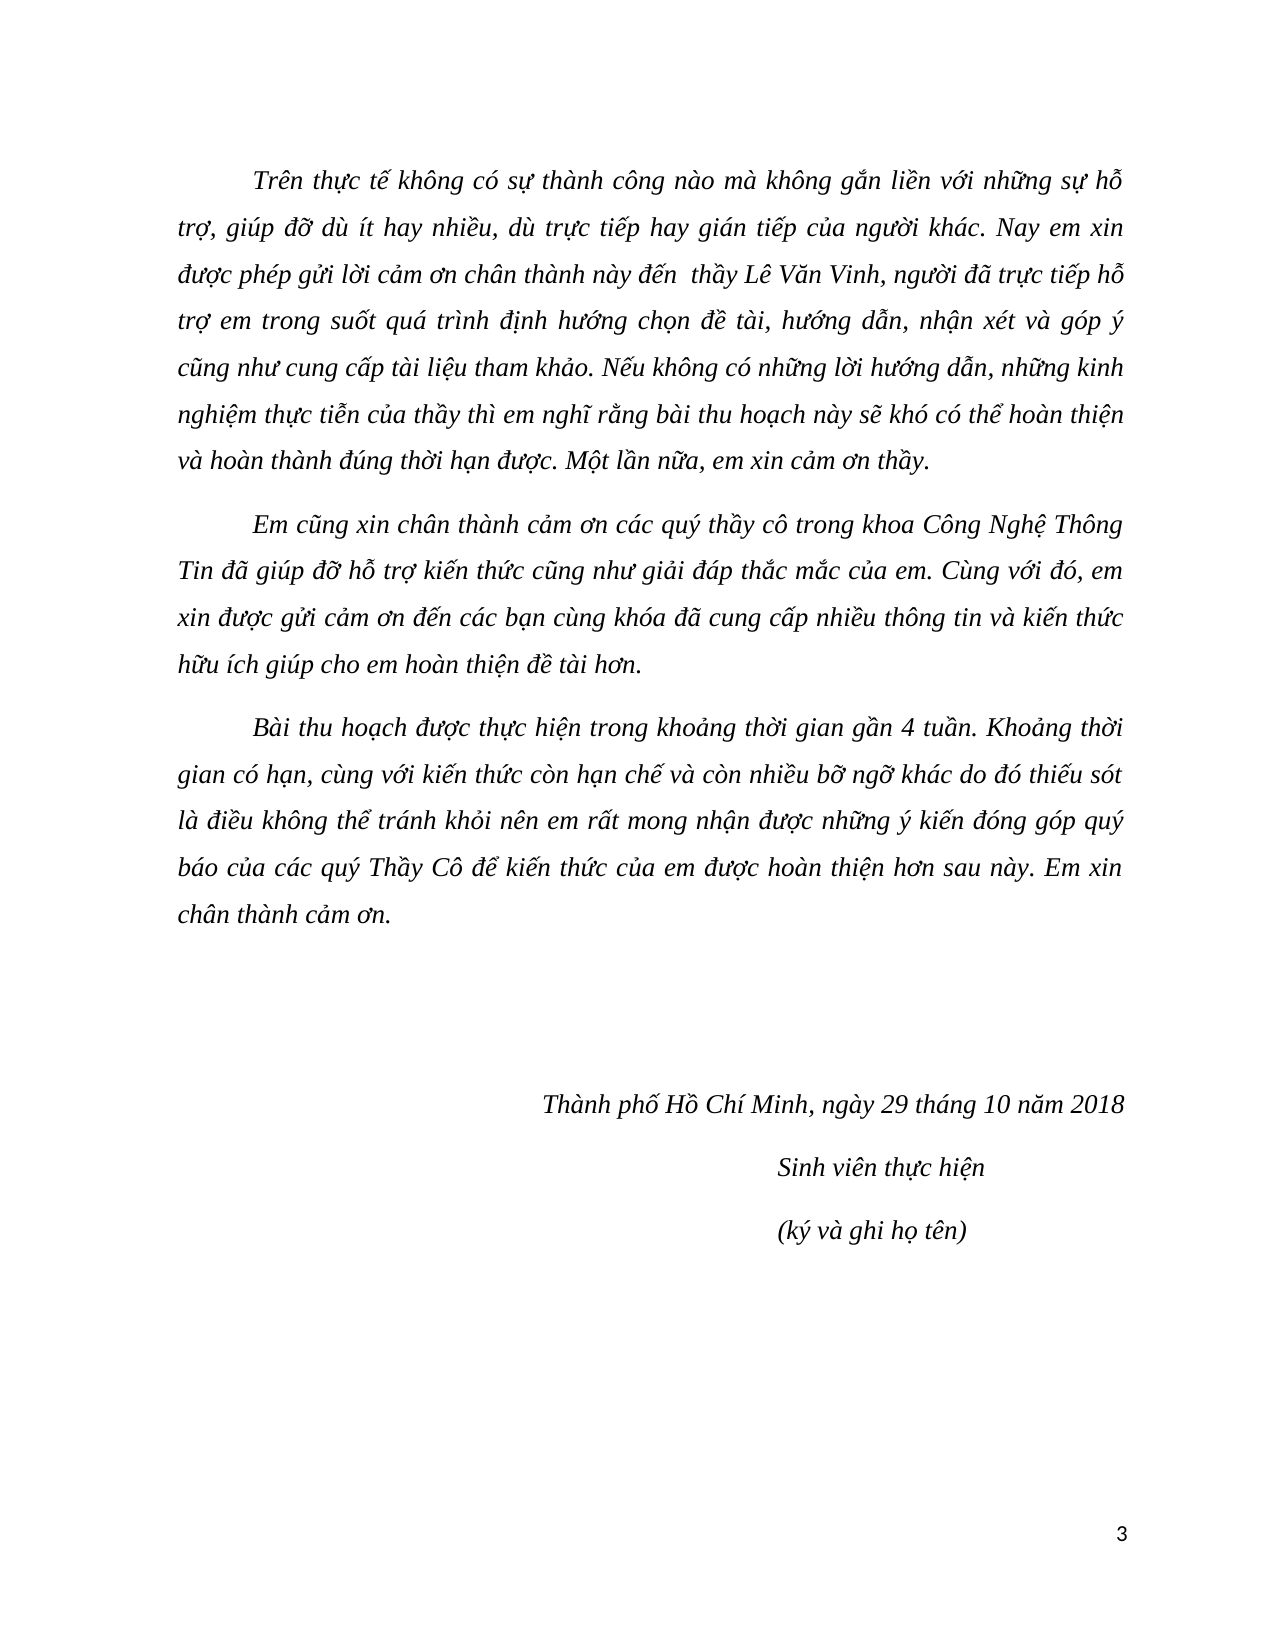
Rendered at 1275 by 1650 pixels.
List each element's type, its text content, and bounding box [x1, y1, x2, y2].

text Bài thu hoạch được thực hiện trong khoảng thời gian gần 4 tuần. Khoảng thời gian có hạn, cùng với kiến thức còn hạn chế và còn nhiều bỡ ngỡ khác do đó thiếu sót là điều không thể tránh khỏi nên em rất mong nhận được những ý kiến đóng góp quý báo của các quý Thầy Cô để kiến thức của em được hoàn thiện hơn sau này. Em xin chân thành cảm ơn. [177, 711, 1127, 929]
text Trên thực tế không có sự thành công nào mà không gắn liền với những sự hỗ trợ, giúp đỡ dù ít hay nhiều, dù trực tiếp hay gián tiếp của người khác. Nay em xin được phép gửi lời cảm ơn chân thành này đến thầy Lê Văn Vinh, người đã trực tiếp hỗ trợ em trong suốt quá trình định hướng chọn đề tài, hướng dẫn, nhận xét và góp ý cũng như cung cấp tài liệu tham khảo. Nếu không có những lời hướng dẫn, những kinh nghiệm thực tiễn của thầy thì em nghĩ rằng bài thu hoạch này sẽ khó có thể hoàn thiện và hoàn thành đúng thời hạn được. Một lần nữa, em xin cảm ơn thầy. [177, 164, 1127, 476]
text (ký và ghi họ tên) [702, 1214, 1127, 1246]
text Em cũng xin chân thành cảm ơn các quý thầy cô trong khoa Công Nghệ Thông Tin đã giúp đỡ hỗ trợ kiến thức cũng như giải đáp thắc mắc của em. Cùng với đó, em xin được gửi cảm ơn đến các bạn cùng khóa đã cung cấp nhiều thông tin và kiến thức hữu ích giúp cho em hoàn thiện đề tài hơn. [177, 508, 1127, 679]
text Thành phố Hồ Chí Minh, ngày 29 tháng 10 năm 2018 [177, 1088, 1127, 1119]
text Sinh viên thực hiện [702, 1151, 1127, 1182]
